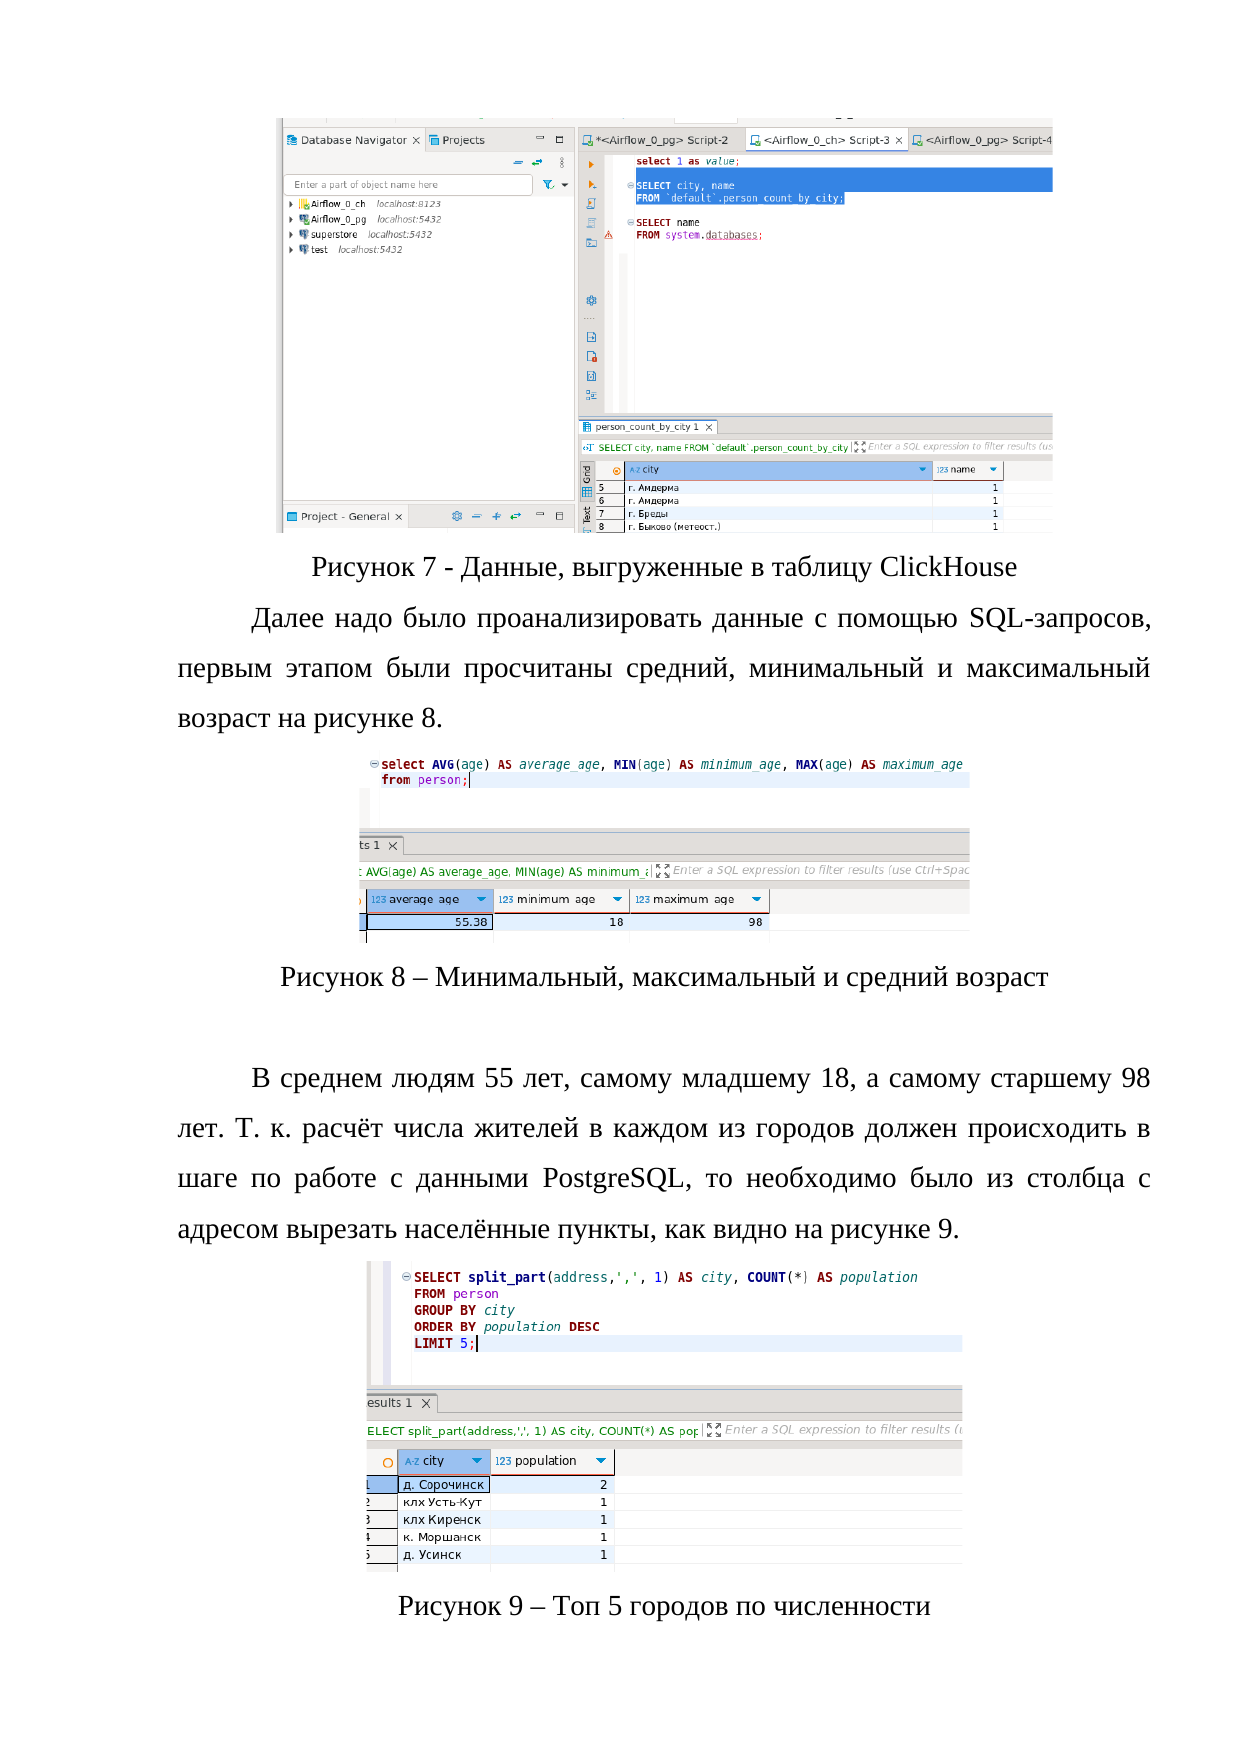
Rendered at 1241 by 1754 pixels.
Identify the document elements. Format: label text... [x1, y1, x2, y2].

text Далее надо было проанализировать данные с помощью SQL-запросов, первым этапом были просчитаны средний, минимальный и максимальный возраст на рисунке 8. [177, 600, 1152, 734]
text Рисунок 8 – Минимальный, максимальный и средний возраст [177, 959, 1152, 993]
picture [359, 750, 970, 943]
text Рисунок 7 - Данные, выгруженные в таблицу ClickHouse [177, 549, 1152, 583]
picture [276, 118, 1053, 533]
text Рисунок 9 – Топ 5 городов по численности [177, 1588, 1152, 1622]
text В среднем людям 55 лет, самому младшему 18, а самому старшему 98 лет. Т. к. расчёт числа жителей в каждом из городов должен происходить в шаге по работе с данными PostgreSQL, то необходимо было из столбца с адресом вырезать населённые пункты, как видно на рисунке 9. [177, 1060, 1152, 1244]
picture [366, 1261, 963, 1572]
